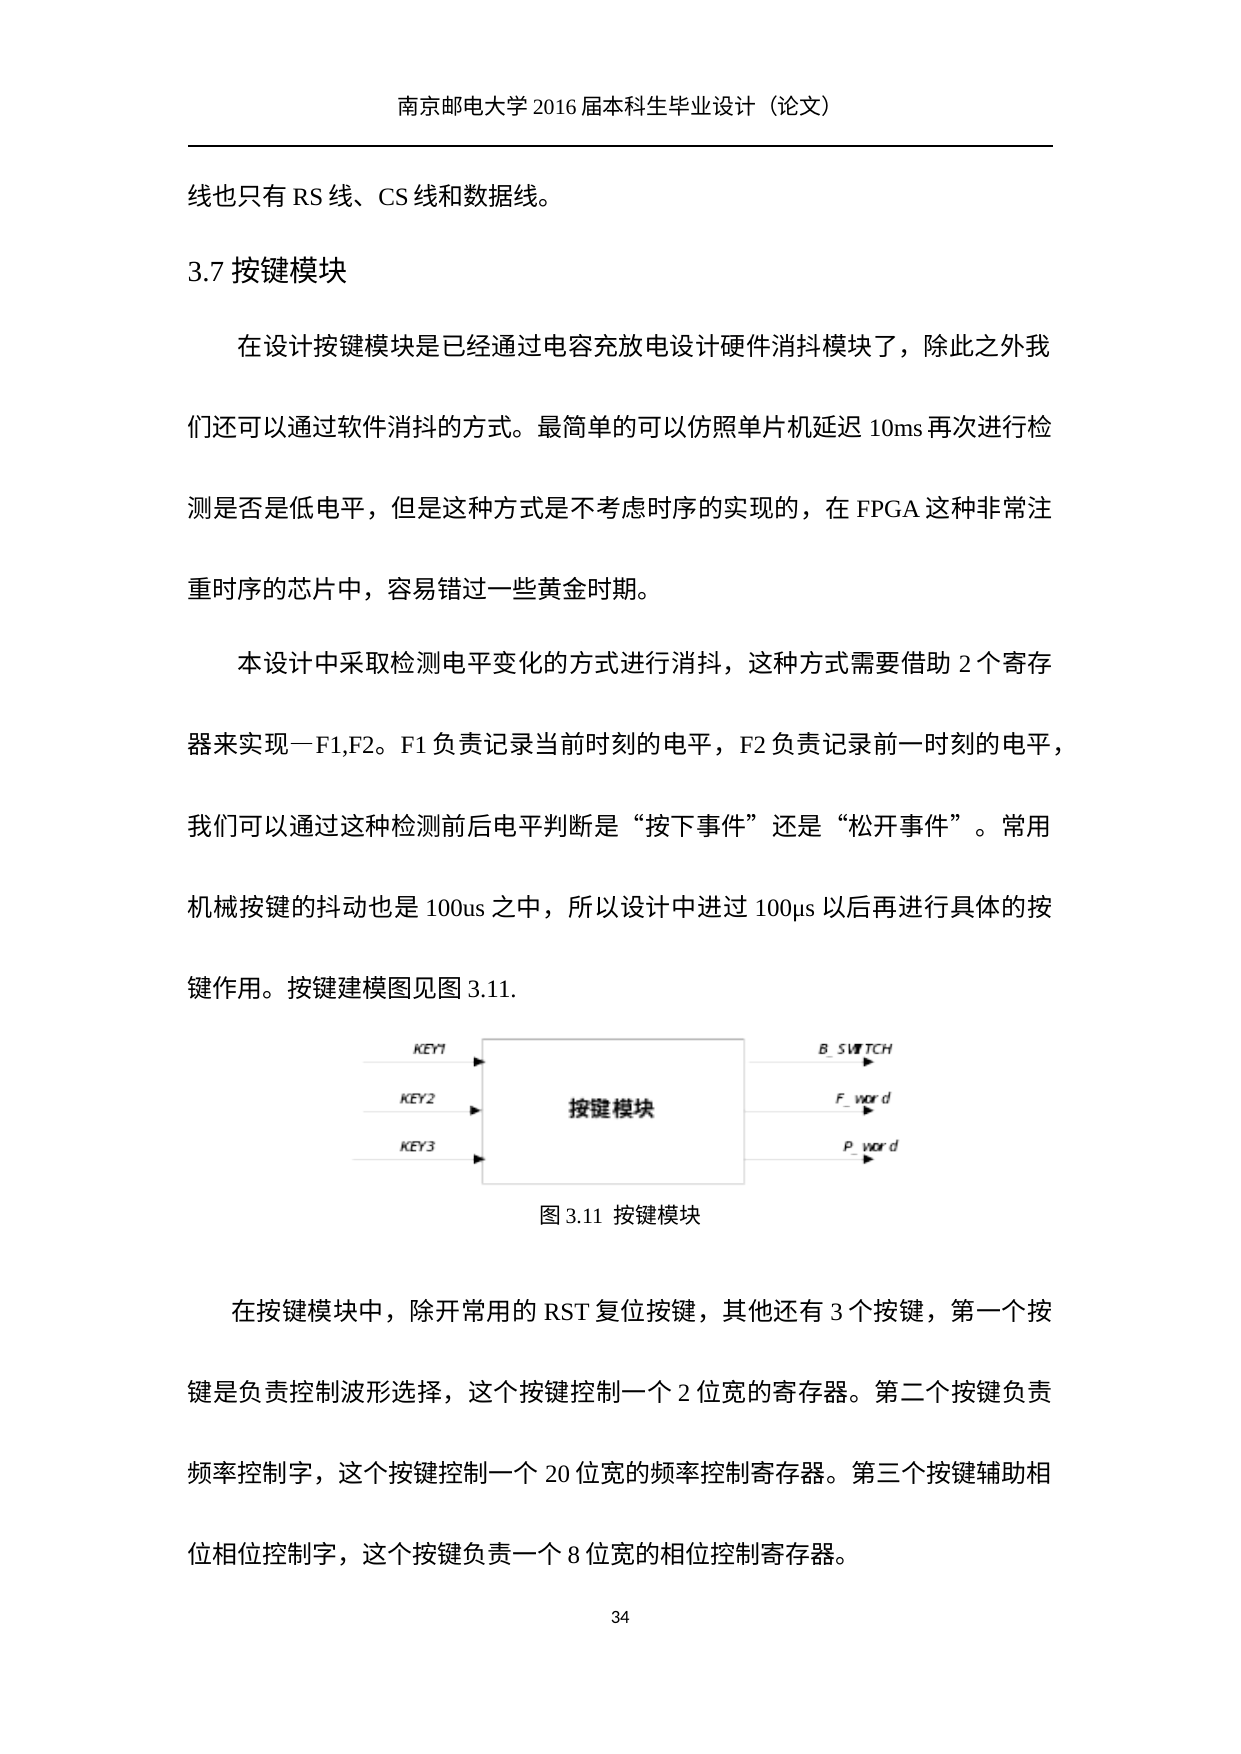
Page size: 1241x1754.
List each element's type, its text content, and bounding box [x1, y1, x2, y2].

text 在按键模块中，除开常用的RST复位按键，其他还有3个按键，第一个按键是负责控制波形选择，这个按键控制一个2位宽的寄存器。第二个按键负责频率控制字，这个按键控制一个20位宽的频率控制寄存器。第三个按键辅助相位相位控制字，这个按键负责一个8位宽的相位控制寄存器。 [187, 1277, 1053, 1586]
text 图3.11 按键模块 [187, 1198, 1053, 1230]
text 本设计中采取检测电平变化的方式进行消抖，这种方式需要借助2个寄存器来实现—F1,F2。F1负责记录当前时刻的电平，F2负责记录前一时刻的电平，我们可以通过这种检测前后电平判断是“按下事件”还是“松开事件”。常用机械按键的抖动也是100us之中，所以设计中进过100μs以后再进行具体的按键作用。按键建模图见图3.11. [187, 629, 1053, 1019]
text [187, 162, 1053, 227]
text 3.7 按键模块 [187, 236, 1053, 301]
text 在设计按键模块是已经通过电容充放电设计硬件消抖模块了，除此之外我们还可以通过软件消抖的方式。最简单的可以仿照单片机延迟10ms再次进行检测是否是低电平，但是这种方式是不考虑时序的实现的，在FPGA这种非常注重时序的芯片中，容易错过一些黄金时期。 [187, 312, 1053, 620]
